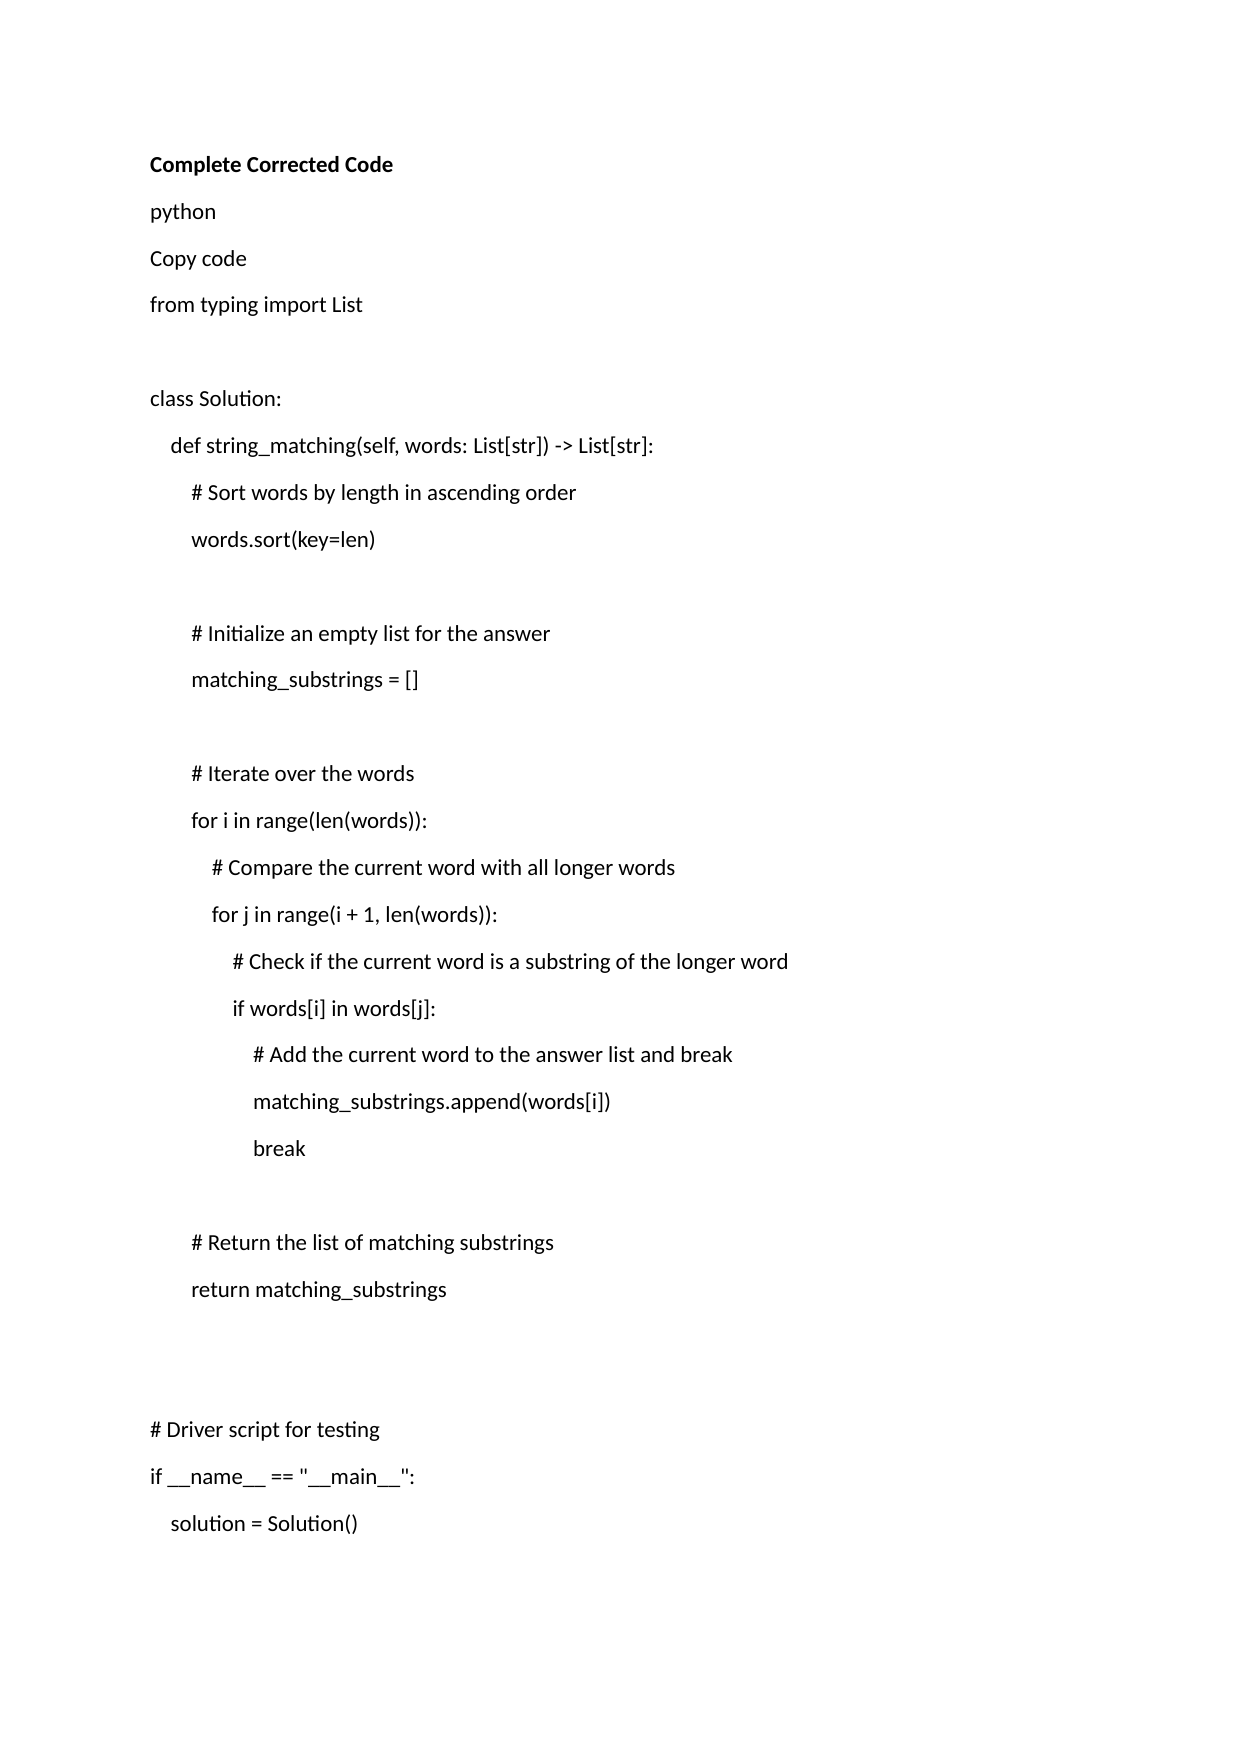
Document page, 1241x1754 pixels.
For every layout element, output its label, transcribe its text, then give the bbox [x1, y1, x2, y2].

text # Return the list of matching substrings [150, 1228, 1090, 1256]
text if __name__ == "__main__": [150, 1462, 1090, 1491]
text matching_substrings = [] [150, 666, 1090, 694]
text # Initialize an empty list for the answer [150, 619, 1090, 647]
text matching_substrings.append(words[i]) [150, 1087, 1090, 1116]
text python [150, 197, 1090, 225]
text for j in range(i + 1, len(words)): [150, 900, 1090, 928]
text if words[i] in words[j]: [150, 994, 1090, 1022]
text from typing import List [150, 291, 1090, 319]
text Copy code [150, 244, 1090, 272]
text # Iterate over the words [150, 759, 1090, 787]
text solution = Solution() [150, 1509, 1090, 1537]
text # Check if the current word is a substring of the longer word [150, 947, 1090, 975]
text def string_matching(self, words: List[str]) -> List[str]: [150, 431, 1090, 459]
text for i in range(len(words)): [150, 806, 1090, 834]
text break [150, 1134, 1090, 1162]
text # Sort words by length in ascending order [150, 478, 1090, 506]
text # Compare the current word with all longer words [150, 853, 1090, 881]
text return matching_substrings [150, 1275, 1090, 1303]
text # Add the current word to the answer list and break [150, 1041, 1090, 1069]
text Complete Corrected Code [150, 150, 1090, 178]
text # Driver script for testing [150, 1416, 1090, 1444]
text words.sort(key=len) [150, 525, 1090, 553]
text class Solution: [150, 384, 1090, 412]
